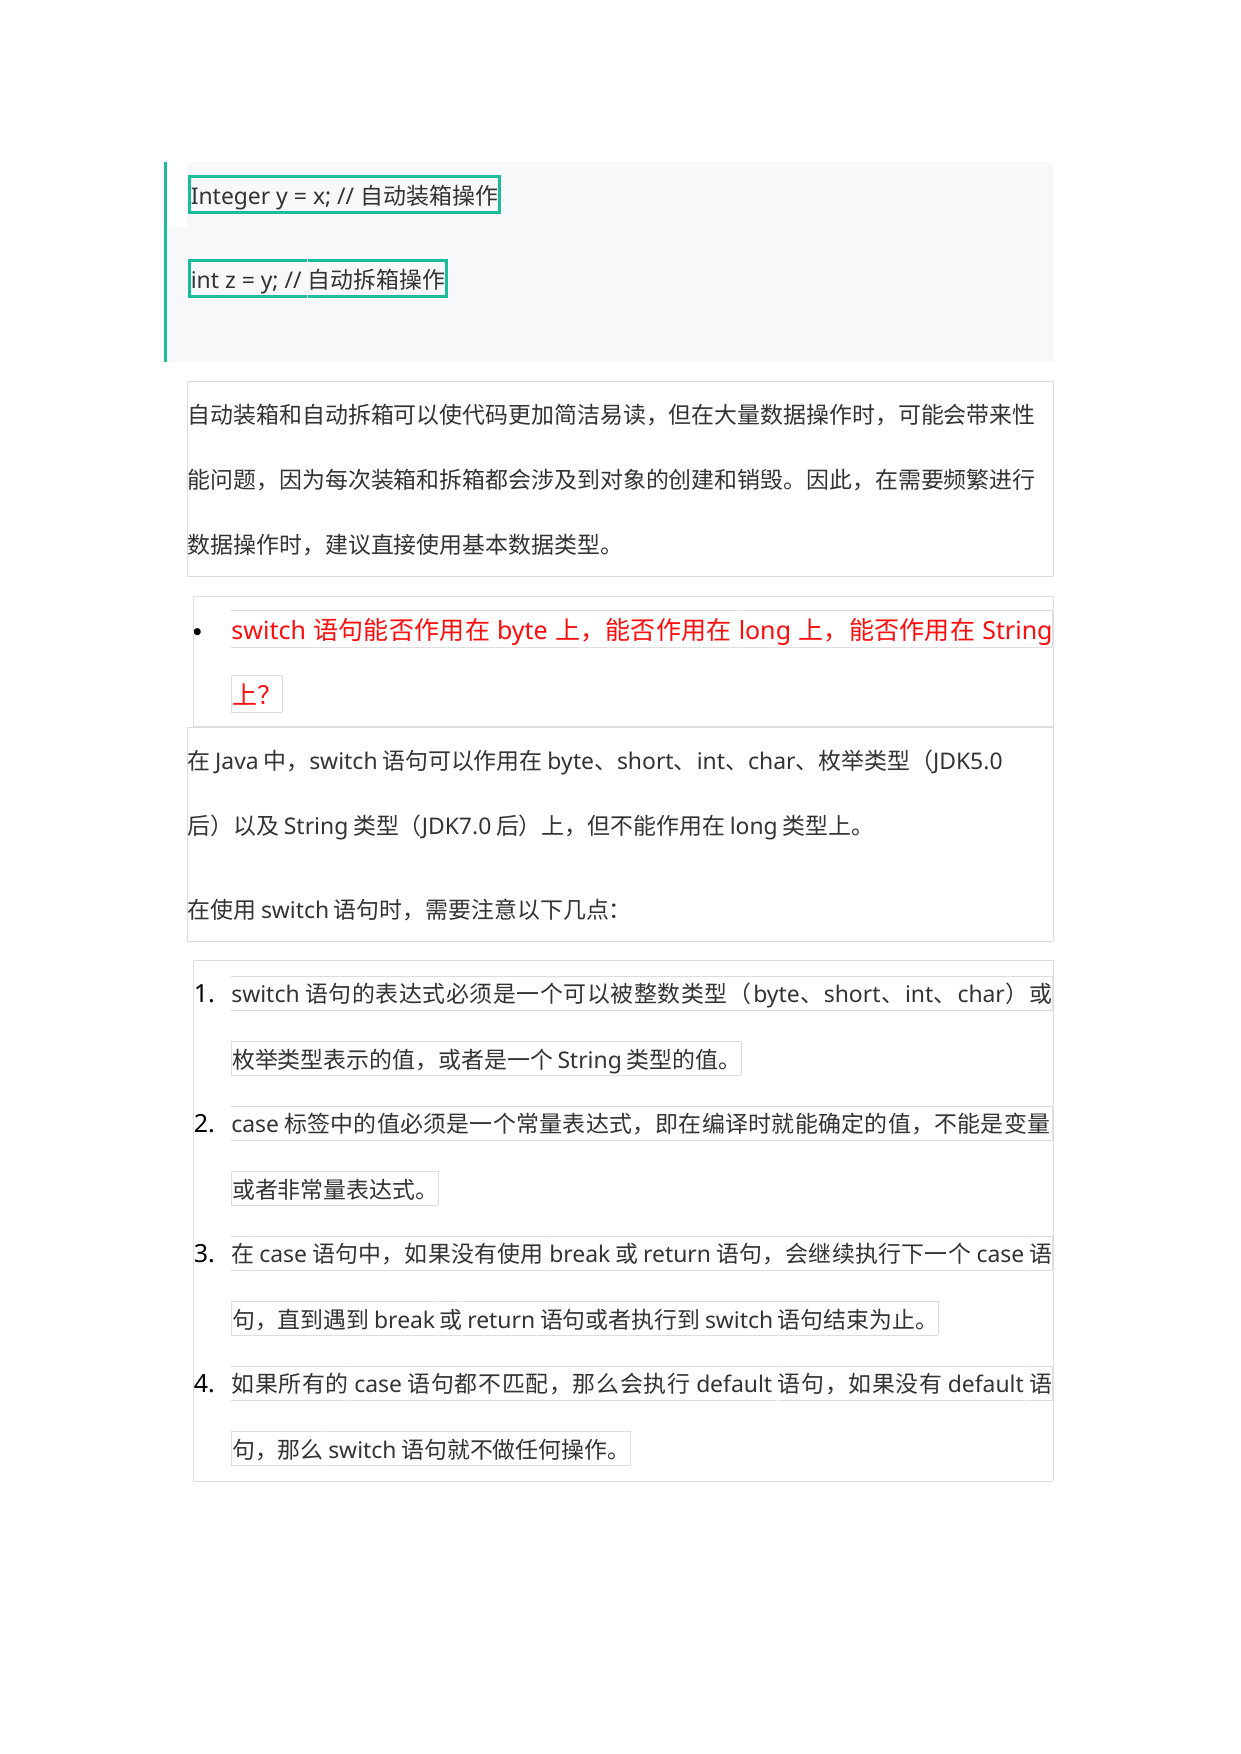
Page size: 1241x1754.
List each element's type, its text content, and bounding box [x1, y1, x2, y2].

text 在使用switch语句时，需要注意以下几点： [188, 875, 1053, 941]
list 在case语句中，如果没有使用break或return语句，会继续执行下一个case语句，直到遇到break或return语句或者执行到switch语句结束为止。 [194, 1220, 1053, 1350]
list case标签中的值必须是一个常量表达式，即在编译时就能确定的值，不能是变量或者非常量表达式。 [194, 1090, 1053, 1220]
text Integer y = x; // 自动装箱操作 [187, 162, 1053, 227]
text 自动装箱和自动拆箱可以使代码更加简洁易读，但在大量数据操作时，可能会带来性能问题，因为每次装箱和拆箱都会涉及到对象的创建和销毁。因此，在需要频繁进行数据操作时，建议直接使用基本数据类型。 [188, 382, 1053, 576]
list switch 语句能否作用在 byte 上，能否作用在 long 上，能否作用在 String 上？ [194, 597, 1053, 726]
text 在Java中，switch语句可以作用在byte、short、int、char、枚举类型（JDK5.0后）以及String类型（JDK7.0后）上，但不能作用在long类型上。 [188, 728, 1053, 857]
text int z = y; // 自动拆箱操作 [167, 246, 1053, 311]
list 如果所有的case语句都不匹配，那么会执行default语句，如果没有default语句，那么switch语句就不做任何操作。 [194, 1350, 1053, 1481]
list switch语句的表达式必须是一个可以被整数类型（byte、short、int、char）或枚举类型表示的值，或者是一个String类型的值。 [194, 961, 1053, 1090]
